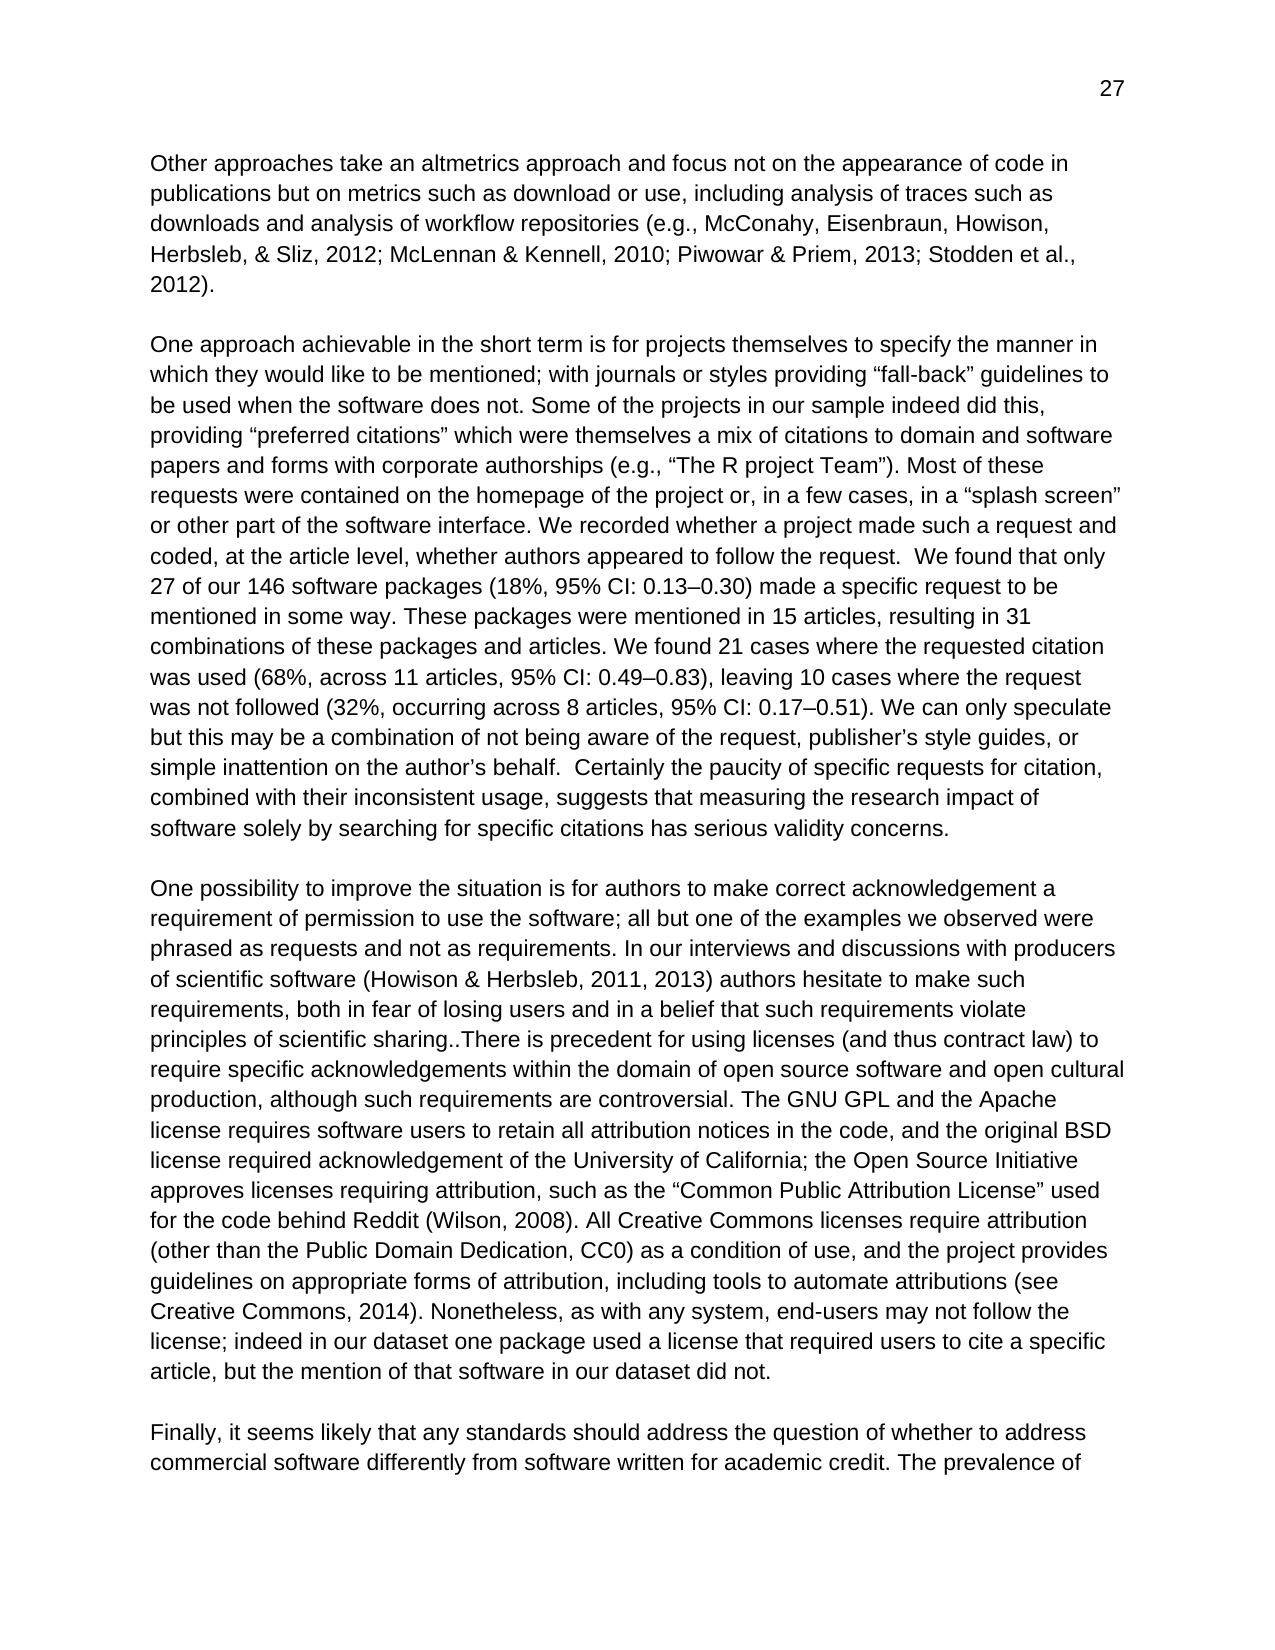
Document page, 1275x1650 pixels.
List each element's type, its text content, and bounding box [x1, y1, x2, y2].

text One possibility to improve the situation is for authors to make correct acknowledgement a requirement of permission to use the software; all but one of the examples we observed were phrased as requests and not as requirements. In our interviews and discussions with producers of scientific software (Howison & Herbsleb, 2011, 2013) authors hesitate to make such requirements, both in fear of losing users and in a belief that such requirements violate principles of scientific sharing..There is precedent for using licenses (and thus contract law) to require specific acknowledgements within the domain of open source software and open cultural production, although such requirements are controversial. The GNU GPL and the Apache license requires software users to retain all attribution notices in the code, and the original BSD license required acknowledgement of the University of California; the Open Source Initiative approves licenses requiring attribution, such as the “Common Public Attribution License” used for the code behind Reddit (Wilson, 2008). All Creative Commons licenses require attribution (other than the Public Domain Dedication, CC0) as a condition of use, and the project provides guidelines on appropriate forms of attribution, including tools to automate attributions (see Creative Commons, 2014). Nonetheless, as with any system, end-users may not follow the license; indeed in our dataset one package used a license that required users to cite a specific article, but the mention of that software in our dataset did not. [150, 875, 1125, 1385]
text One approach achievable in the short term is for projects themselves to specify the manner in which they would like to be mentioned; with journals or styles providing “fall-back” guidelines to be used when the software does not. Some of the projects in our sample indeed did this, providing “preferred citations” which were themselves a mix of citations to domain and software papers and forms with corporate authorships (e.g., “The R project Team”). Most of these requests were contained on the homepage of the project or, in a few cases, in a “splash screen” or other part of the software interface. We recorded whether a project made such a request and coded, at the article level, whether authors appeared to follow the request. We found that only 27 of our 146 software packages (18%, 95% CI: 0.13–0.30) made a specific request to be mentioned in some way. These packages were mentioned in 15 articles, resulting in 31 combinations of these packages and articles. We found 21 cases where the requested citation was used (68%, across 11 articles, 95% CI: 0.49–0.83), leaving 10 cases where the request was not followed (32%, occurring across 8 articles, 95% CI: 0.17–0.51). We can only speculate but this may be a combination of not being aware of the request, publisher’s style guides, or simple inattention on the author’s behalf. Certainly the paucity of specific requests for citation, combined with their inconsistent usage, suggests that measuring the research impact of software solely by searching for specific citations has serious validity concerns. [150, 331, 1125, 841]
